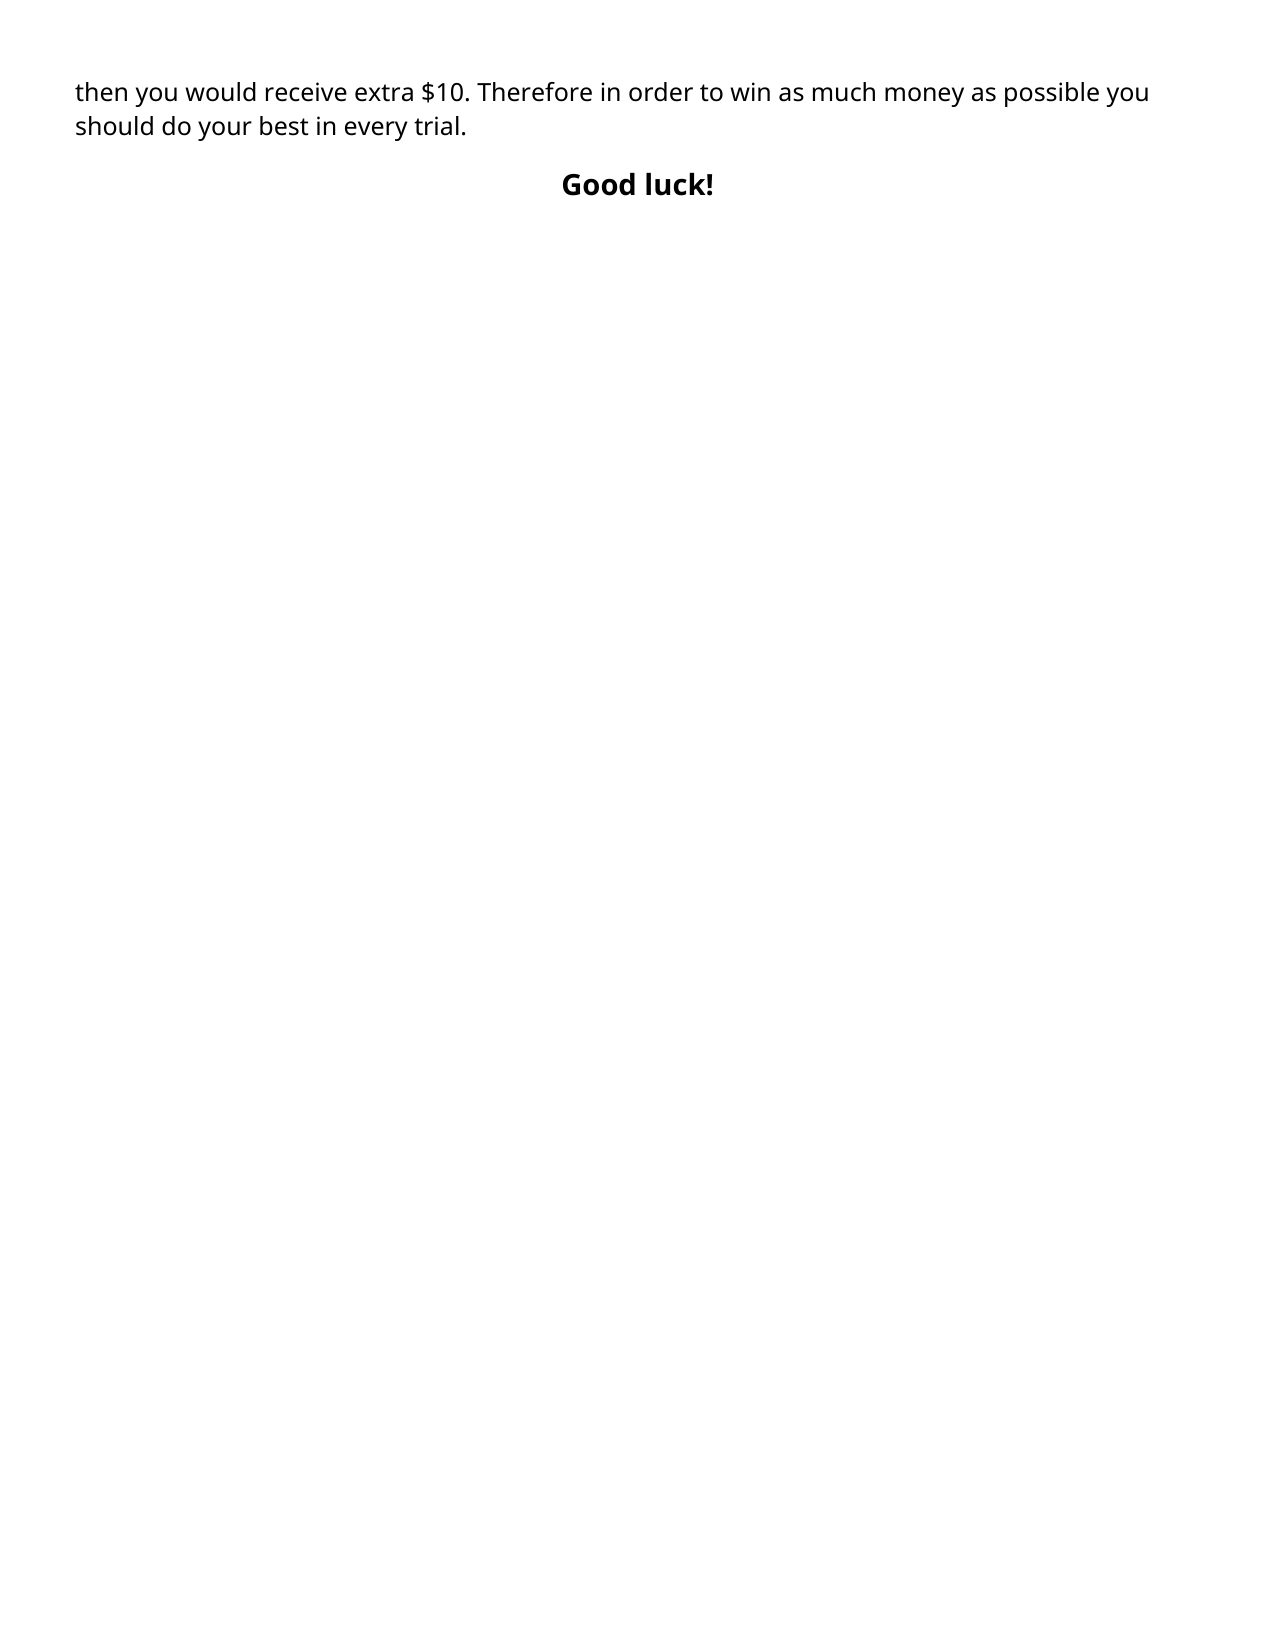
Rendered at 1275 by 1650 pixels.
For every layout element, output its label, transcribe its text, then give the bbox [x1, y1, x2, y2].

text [75, 75, 1200, 143]
text Good luck! [75, 164, 1200, 204]
